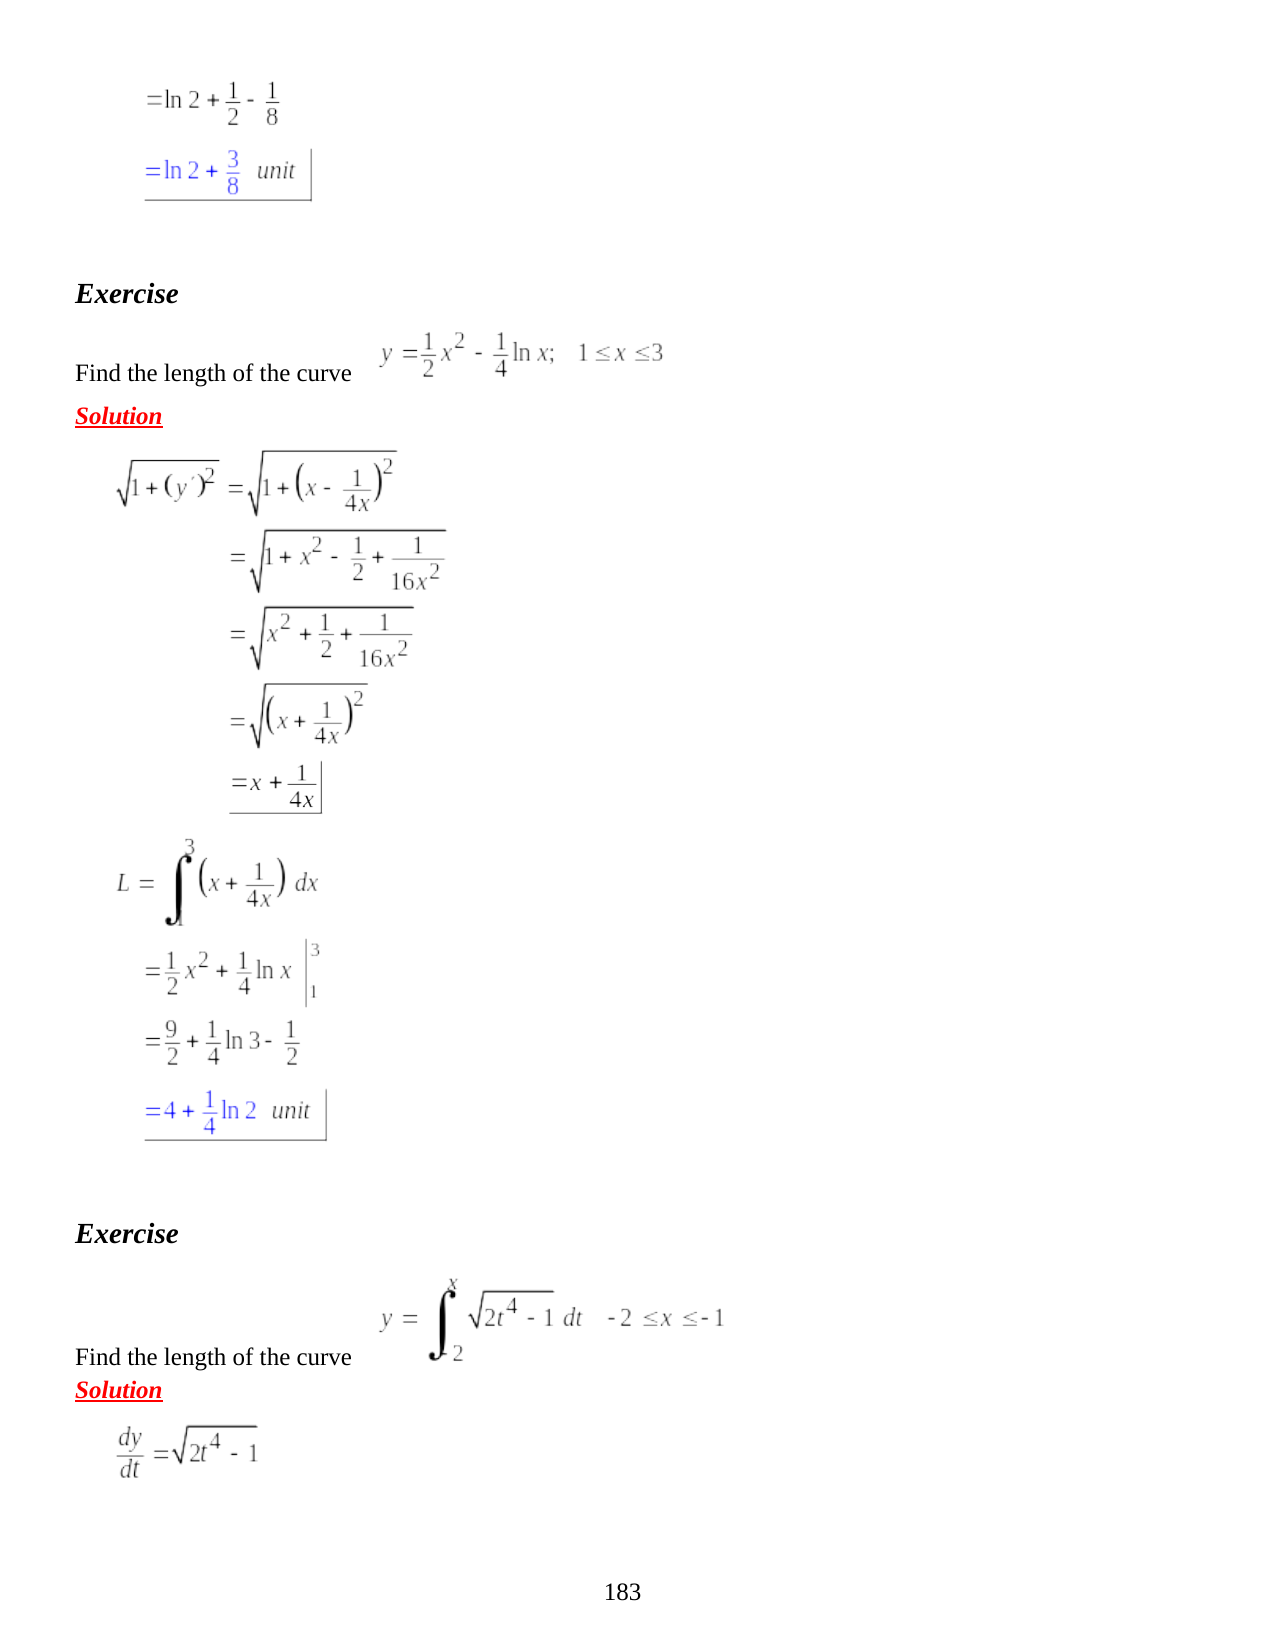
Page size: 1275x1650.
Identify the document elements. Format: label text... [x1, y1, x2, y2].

text Find the length of the curve [75, 1266, 1170, 1371]
text Exercise [75, 1216, 1170, 1250]
text Find the length of the curve [75, 327, 1170, 387]
text Solution [75, 401, 1170, 430]
text Exercise [75, 276, 1170, 310]
text Solution [75, 1375, 1170, 1404]
